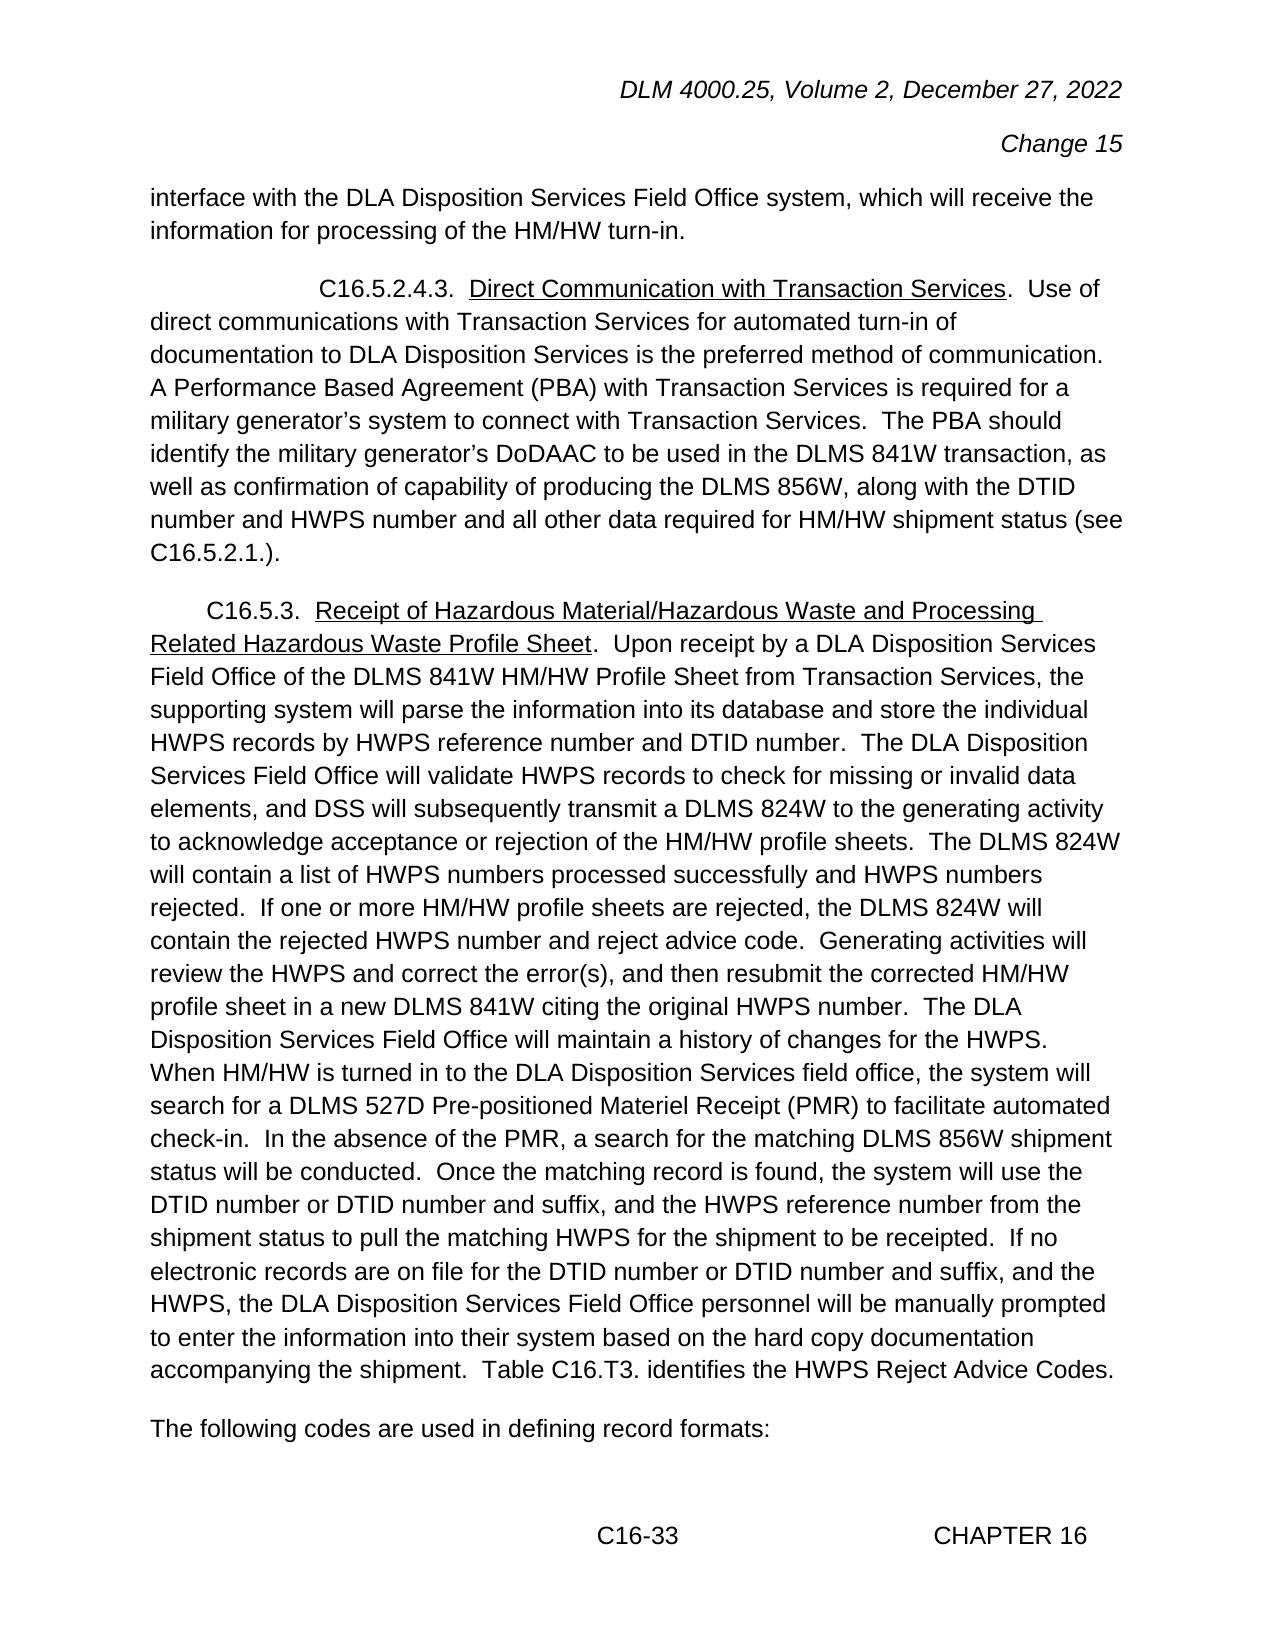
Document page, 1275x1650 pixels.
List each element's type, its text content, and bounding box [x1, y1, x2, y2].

text The following codes are used in defining record formats: [150, 1413, 1125, 1442]
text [150, 183, 1125, 244]
text C16.5.2.4.3. Direct Communication with Transaction Services. Use of direct communications with Transaction Services for automated turn-in of documentation to DLA Disposition Services is the preferred method of communication. A Performance Based Agreement (PBA) with Transaction Services is required for a military generator’s system to connect with Transaction Services. The PBA should identify the military generator’s DoDAAC to be used in the DLMS 841W transaction, as well as confirmation of capability of producing the DLMS 856W, along with the DTID number and HWPS number and all other data required for HM/HW shipment status (see C16.5.2.1.). [150, 274, 1125, 567]
text C16.5.3. Receipt of Hazardous Material/Hazardous Waste and Processing Related Hazardous Waste Profile Sheet. Upon receipt by a DLA Disposition Services Field Office of the DLMS 841W HM/HW Profile Sheet from Transaction Services, the supporting system will parse the information into its database and store the individual HWPS records by HWPS reference number and DTID number. The DLA Disposition Services Field Office will validate HWPS records to check for missing or invalid data elements, and DSS will subsequently transmit a DLMS 824W to the generating activity to acknowledge acceptance or rejection of the HM/HW profile sheets. The DLMS 824W will contain a list of HWPS numbers processed successfully and HWPS numbers rejected. If one or more HM/HW profile sheets are rejected, the DLMS 824W will contain the rejected HWPS number and reject advice code. Generating activities will review the HWPS and correct the error(s), and then resubmit the corrected HM/HW profile sheet in a new DLMS 841W citing the original HWPS number. The DLA Disposition Services Field Office will maintain a history of changes for the HWPS. When HM/HW is turned in to the DLA Disposition Services field office, the system will search for a DLMS 527D Pre-positioned Materiel Receipt (PMR) to facilitate automated check-in. In the absence of the PMR, a search for the matching DLMS 856W shipment status will be conducted. Once the matching record is found, the system will use the DTID number or DTID number and suffix, and the HWPS reference number from the shipment status to pull the matching HWPS for the shipment to be receipted. If no electronic records are on file for the DTID number or DTID number and suffix, and the HWPS, the DLA Disposition Services Field Office personnel will be manually prompted to enter the information into their system based on the hard copy documentation accompanying the shipment. Table C16.T3. identifies the HWPS Reject Advice Codes. [150, 596, 1125, 1384]
